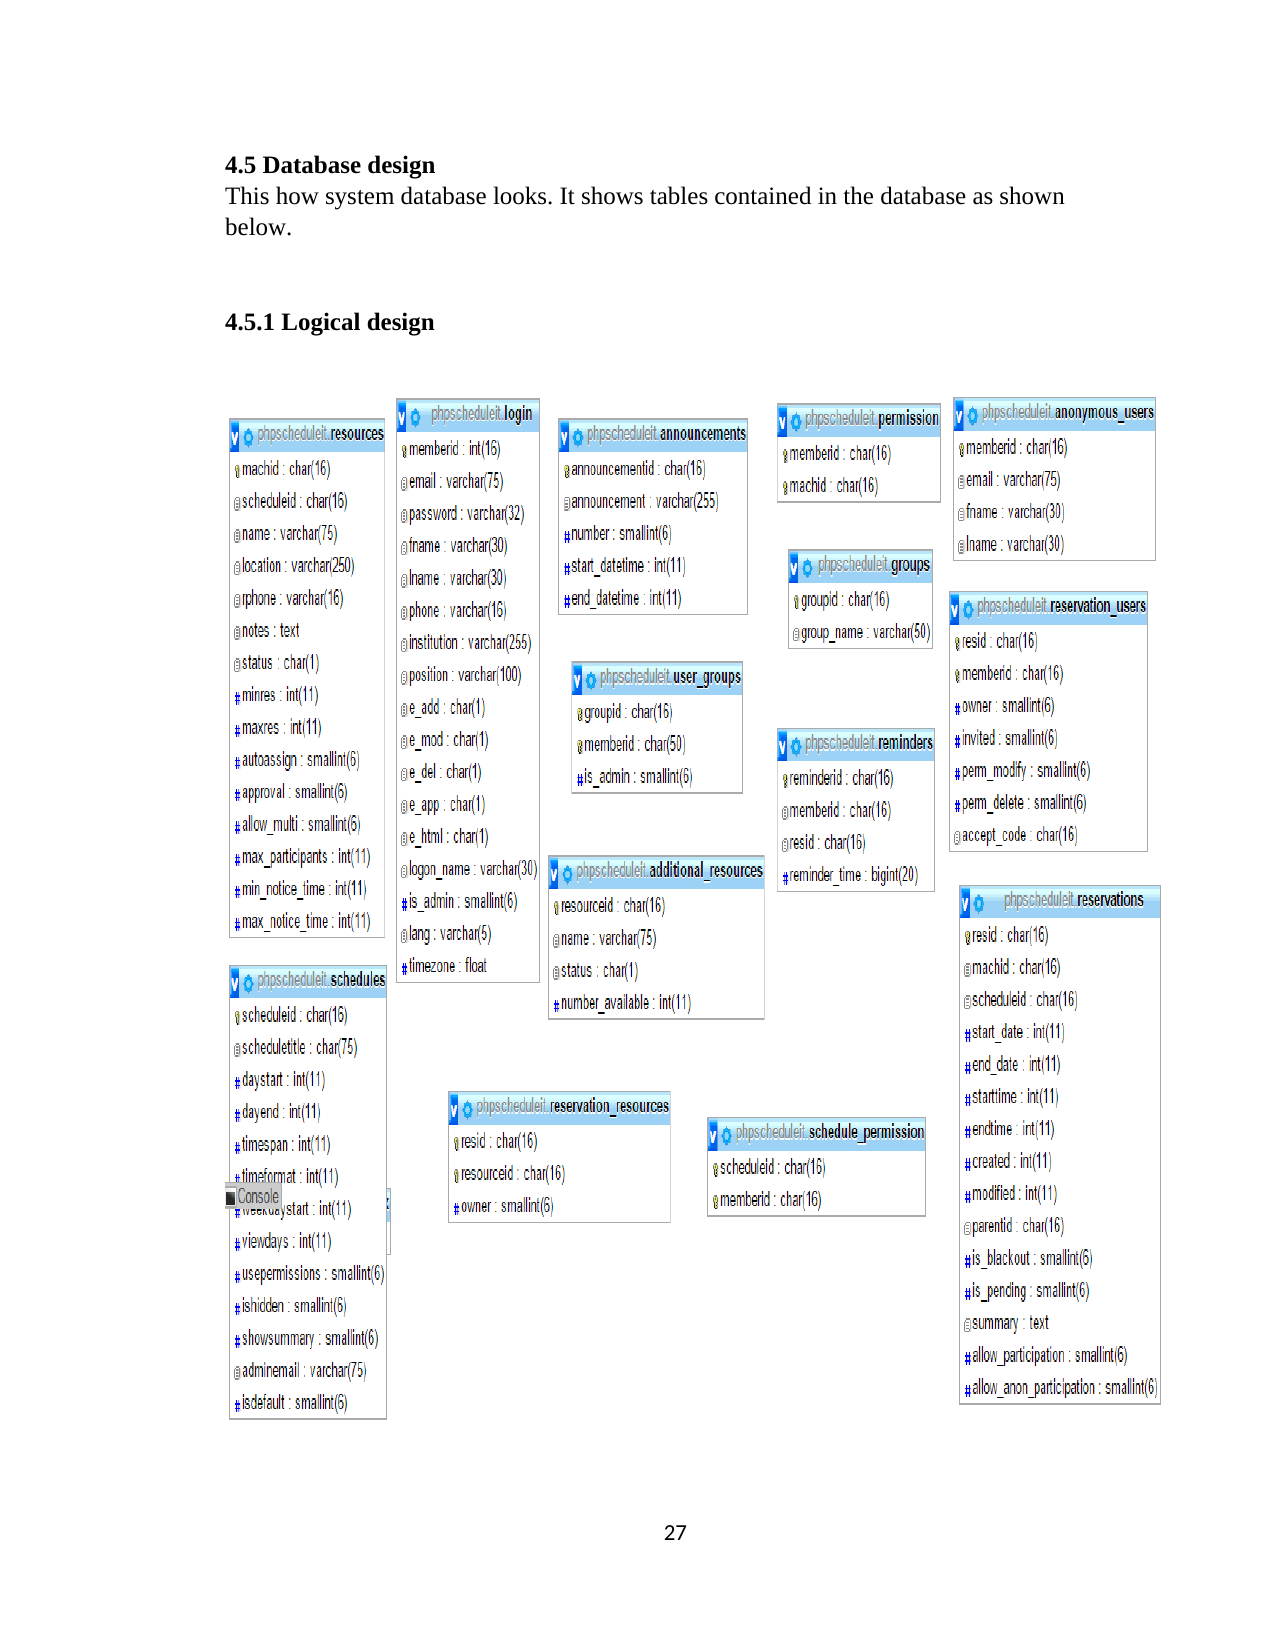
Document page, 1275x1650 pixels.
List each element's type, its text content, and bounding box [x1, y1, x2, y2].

text This how system database looks. It shows tables contained in the database as shown below. [225, 181, 1125, 241]
subtitle 4.5.1 Logical design [225, 307, 1125, 336]
subtitle 4.5 Database design [225, 150, 1125, 179]
picture [225, 385, 1170, 1439]
